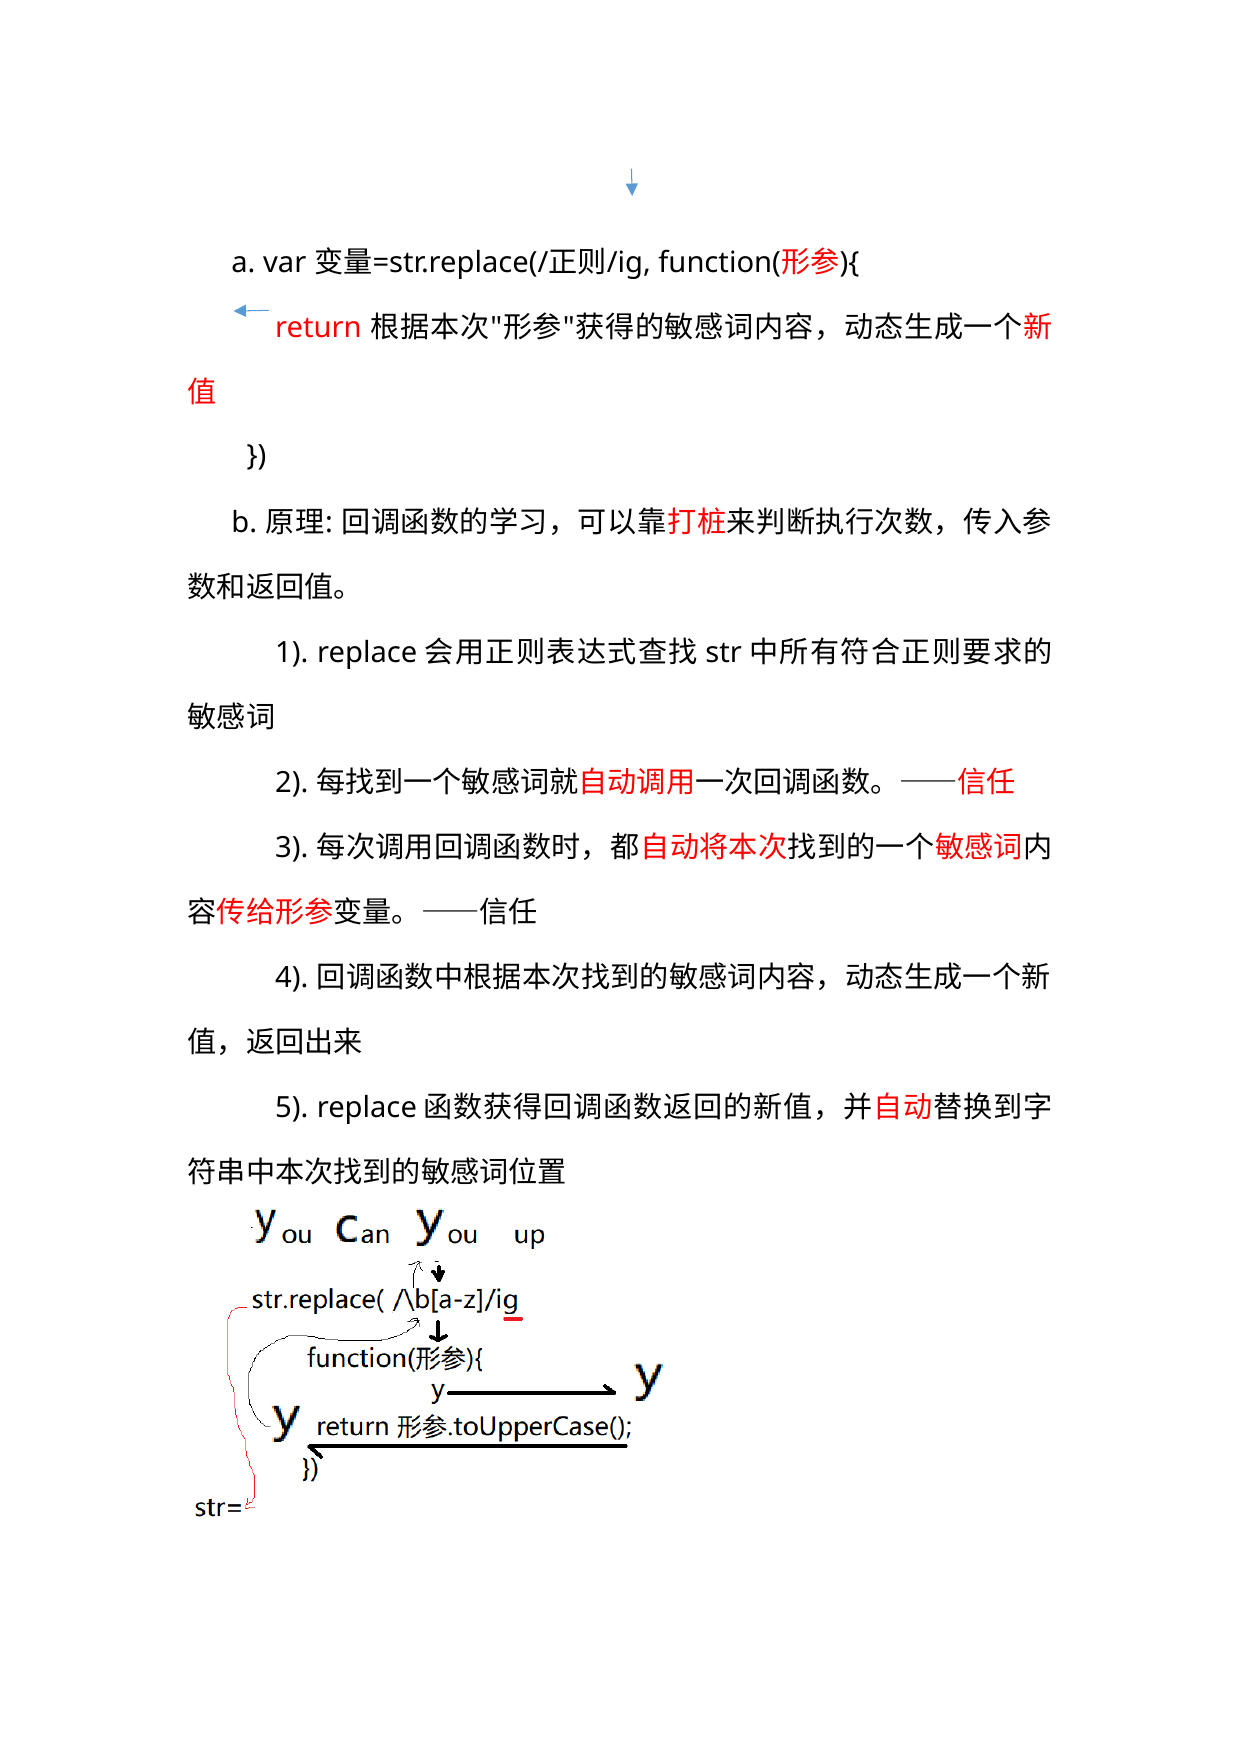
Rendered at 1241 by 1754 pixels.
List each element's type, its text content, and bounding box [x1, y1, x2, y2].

text 4). 回调函数中根据本次找到的敏感词内容，动态生成一个新值，返回出来 [187, 942, 1053, 1072]
text }) [187, 422, 1053, 487]
text a. var 变量=str.replace(/正则/ig, function(形参){ [187, 227, 1053, 292]
picture [187, 1202, 670, 1529]
text 3). 每次调用回调函数时，都自动将本次找到的一个敏感词内容传给形参变量。——信任 [187, 812, 1053, 942]
text 1). replace会用正则表达式查找str中所有符合正则要求的敏感词 [187, 617, 1053, 747]
text 5). replace函数获得回调函数返回的新值，并自动替换到字符串中本次找到的敏感词位置 [187, 1072, 1053, 1202]
text 2). 每找到一个敏感词就自动调用一次回调函数。——信任 [187, 747, 1053, 812]
text return 根据本次"形参"获得的敏感词内容，动态生成一个新值 [187, 292, 1053, 422]
text b. 原理: 回调函数的学习，可以靠打桩来判断执行次数，传入参数和返回值。 [187, 487, 1053, 617]
